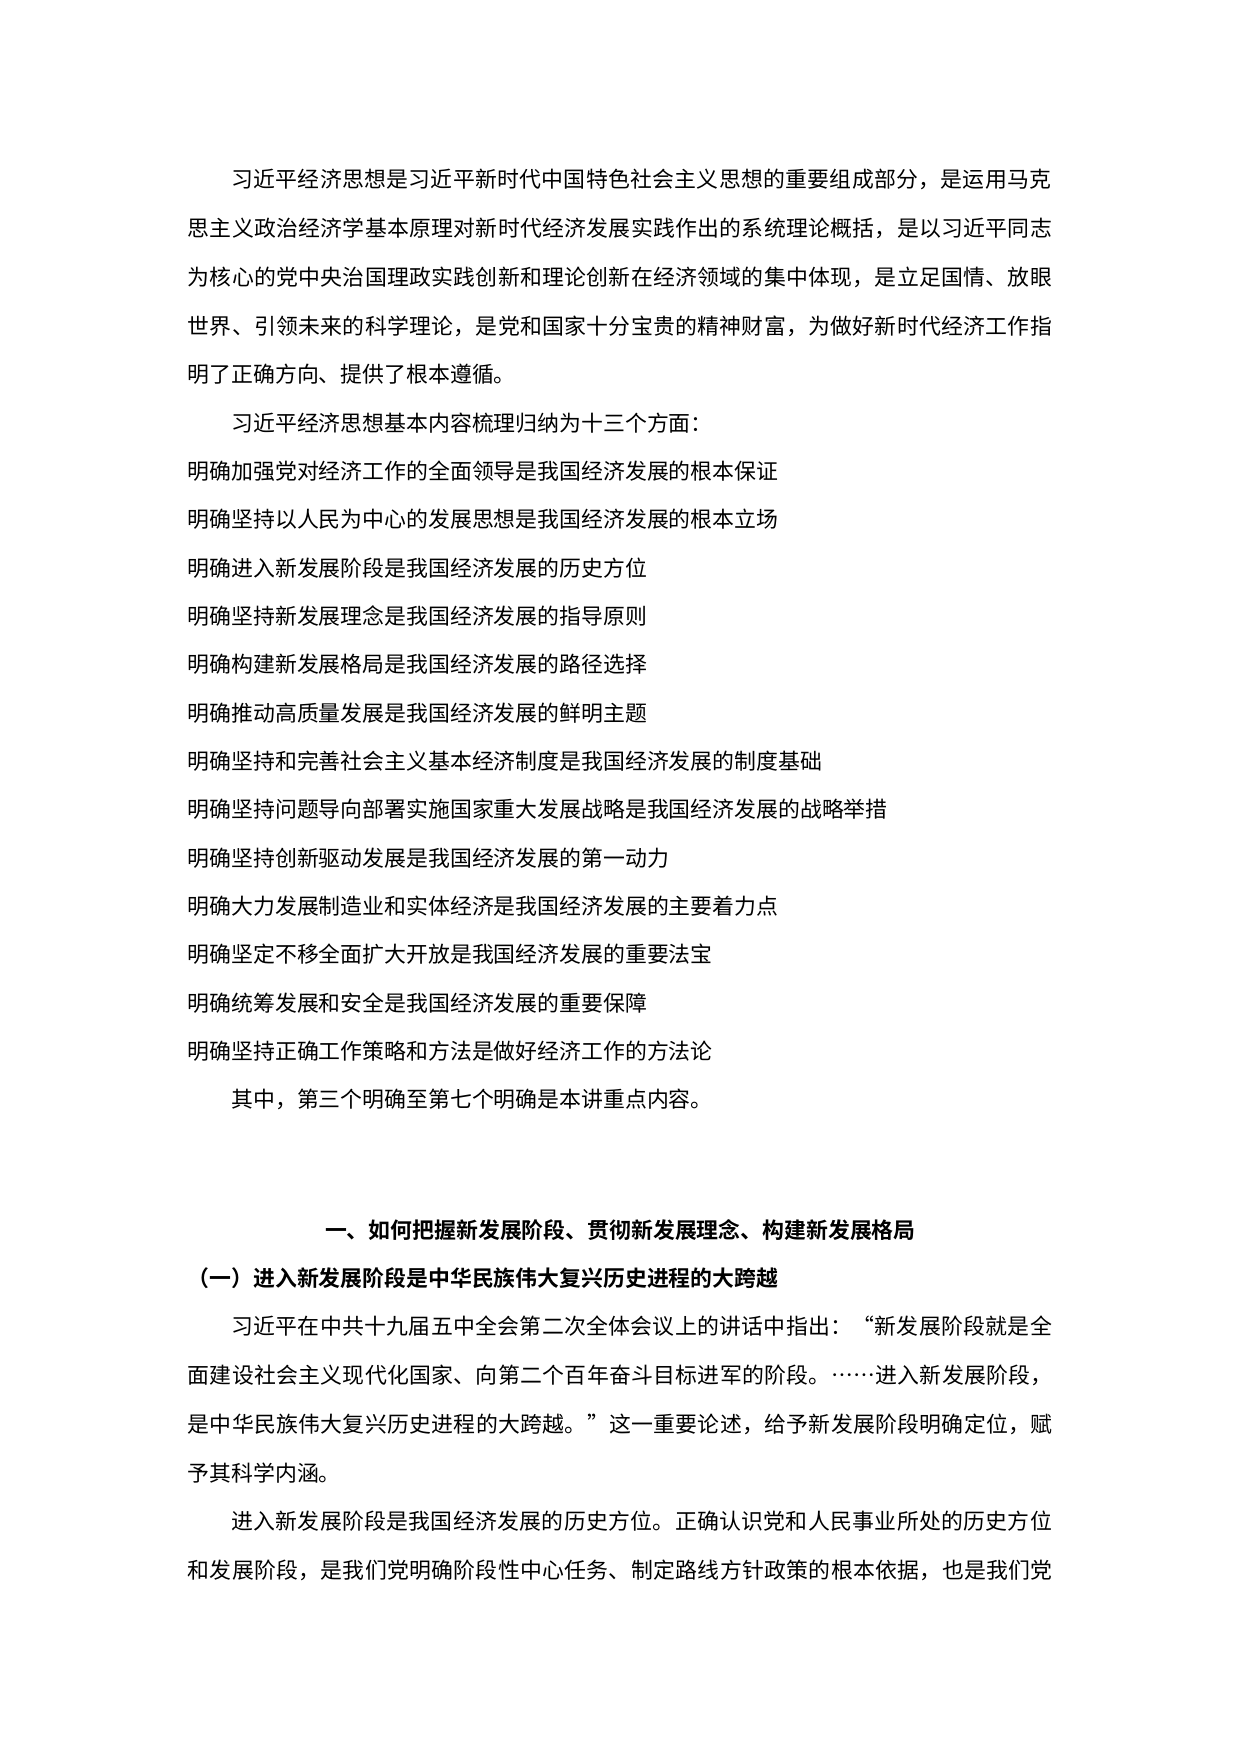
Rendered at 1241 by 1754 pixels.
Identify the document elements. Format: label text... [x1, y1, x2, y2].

text 明确统筹发展和安全是我国经济发展的重要保障 [187, 985, 1053, 1018]
text 明确坚持创新驱动发展是我国经济发展的第一动力 [187, 840, 1053, 873]
text 明确大力发展制造业和实体经济是我国经济发展的主要着力点 [187, 889, 1053, 921]
text 明确坚持正确工作策略和方法是做好经济工作的方法论 [187, 1034, 1053, 1066]
text （一）进入新发展阶段是中华民族伟大复兴历史进程的大跨越 [187, 1261, 1053, 1293]
text 明确坚定不移全面扩大开放是我国经济发展的重要法宝 [187, 937, 1053, 969]
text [187, 1503, 1053, 1585]
text 习近平在中共十九届五中全会第二次全体会议上的讲话中指出：“新发展阶段就是全面建设社会主义现代化国家、向第二个百年奋斗目标进军的阶段。……进入新发展阶段，是中华民族伟大复兴历史进程的大跨越。”这一重要论述，给予新发展阶段明确定位，赋予其科学内涵。 [187, 1309, 1053, 1488]
text 明确坚持问题导向部署实施国家重大发展战略是我国经济发展的战略举措 [187, 792, 1053, 824]
text 其中，第三个明确至第七个明确是本讲重点内容。 [187, 1082, 1053, 1114]
text 明确加强党对经济工作的全面领导是我国经济发展的根本保证 [187, 454, 1053, 486]
text 明确构建新发展格局是我国经济发展的路径选择 [187, 647, 1053, 679]
text 明确坚持以人民为中心的发展思想是我国经济发展的根本立场 [187, 502, 1053, 534]
text 习近平经济思想是习近平新时代中国特色社会主义思想的重要组成部分，是运用马克思主义政治经济学基本原理对新时代经济发展实践作出的系统理论概括，是以习近平同志为核心的党中央治国理政实践创新和理论创新在经济领域的集中体现，是立足国情、放眼世界、引领未来的科学理论，是党和国家十分宝贵的精神财富，为做好新时代经济工作指明了正确方向、提供了根本遵循。 [187, 162, 1053, 389]
text 一、如何把握新发展阶段、贯彻新发展理念、构建新发展格局 [187, 1212, 1053, 1245]
text 习近平经济思想基本内容梳理归纳为十三个方面： [187, 405, 1053, 438]
text 明确坚持和完善社会主义基本经济制度是我国经济发展的制度基础 [187, 744, 1053, 776]
text 明确坚持新发展理念是我国经济发展的指导原则 [187, 599, 1053, 631]
text 明确推动高质量发展是我国经济发展的鲜明主题 [187, 695, 1053, 728]
text 明确进入新发展阶段是我国经济发展的历史方位 [187, 550, 1053, 583]
